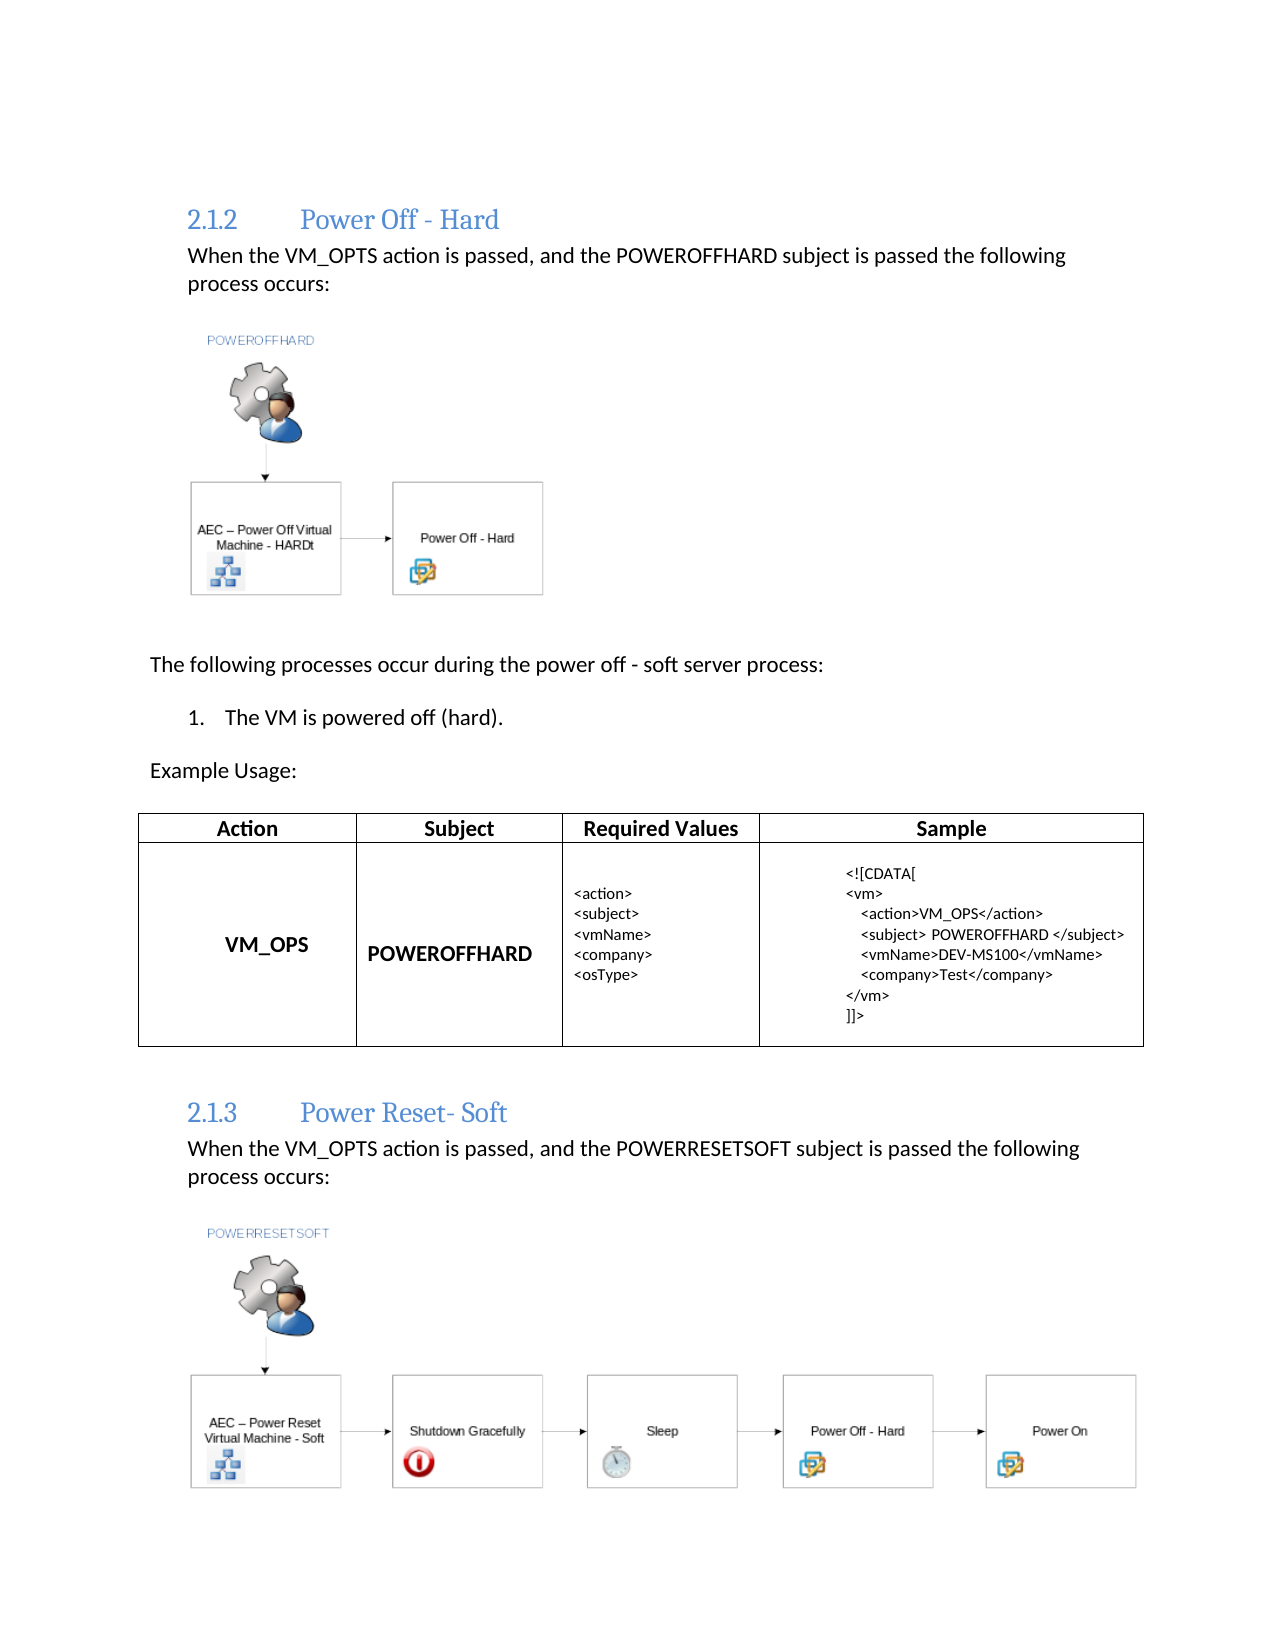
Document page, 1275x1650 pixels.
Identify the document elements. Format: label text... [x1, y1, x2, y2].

table_cell <![CDATA[ <vm> <action>VM_OPS</action> <subject> POWEROFFHARD </subject> <vmName>DEV-MS100</vmName> <company>Test</company> </vm> ]]> [760, 843, 1143, 1046]
text The following processes occur during the power off - soft server process: [150, 651, 1125, 678]
table_cell POWEROFFHARD [357, 843, 562, 1046]
table_header Subject [357, 814, 562, 842]
text When the VM_OPTS action is passed, and the POWERRESETSOFT subject is passed the following process occurs: [187, 1134, 1125, 1190]
table_cell VM_OPS [139, 843, 356, 1046]
list The VM is powered off (hard). [187, 703, 1125, 732]
table_header Required Values [563, 814, 759, 842]
text When the VM_OPTS action is passed, and the POWEROFFHARD subject is passed the following process occurs: [187, 242, 1125, 298]
text Example Usage: [150, 757, 1125, 784]
subtitle Power Off - Hard [187, 203, 1125, 237]
table_cell <action> <subject> <vmName> <company> <osType> [563, 843, 759, 1046]
table_header Action [139, 814, 356, 842]
subtitle Power Reset- Soft [187, 1096, 1125, 1129]
table_header Sample [760, 814, 1143, 842]
